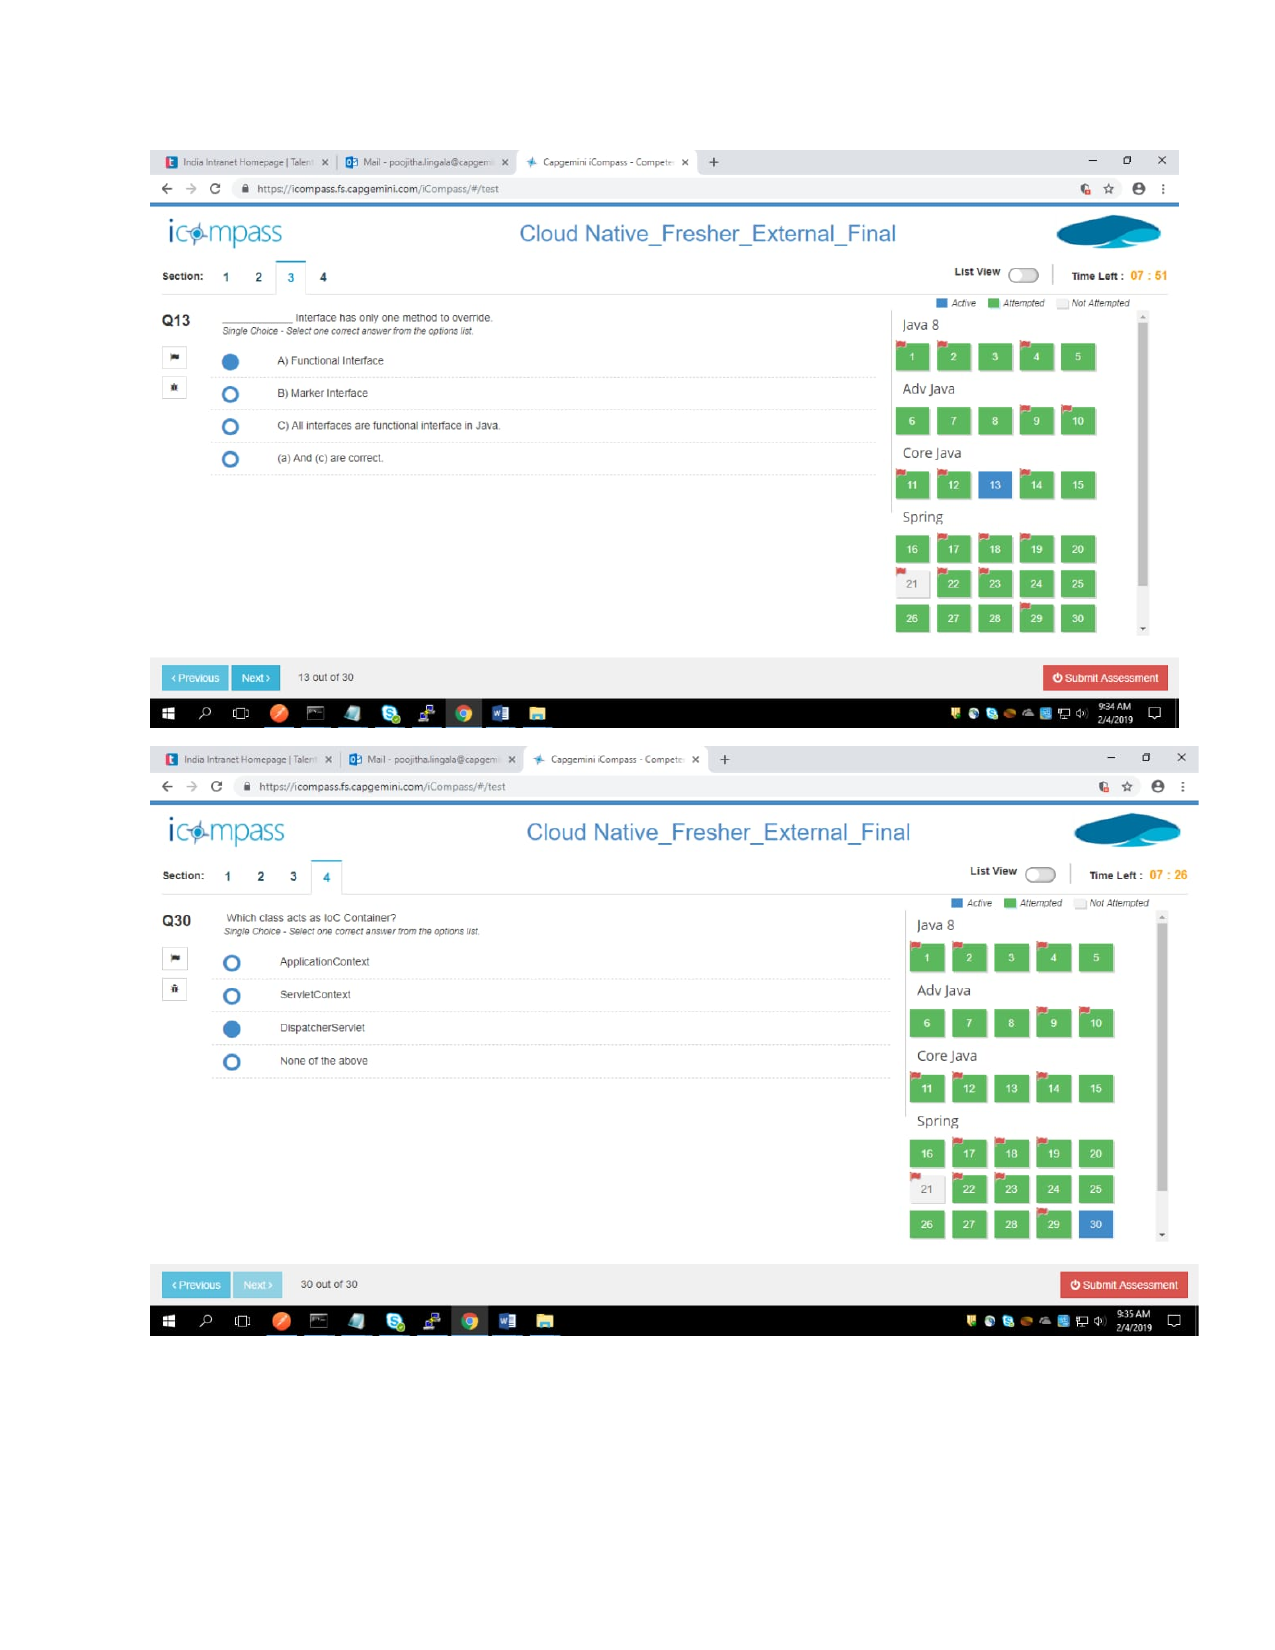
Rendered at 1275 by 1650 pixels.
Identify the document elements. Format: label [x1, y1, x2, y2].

picture [150, 150, 1179, 728]
picture [150, 746, 1199, 1336]
